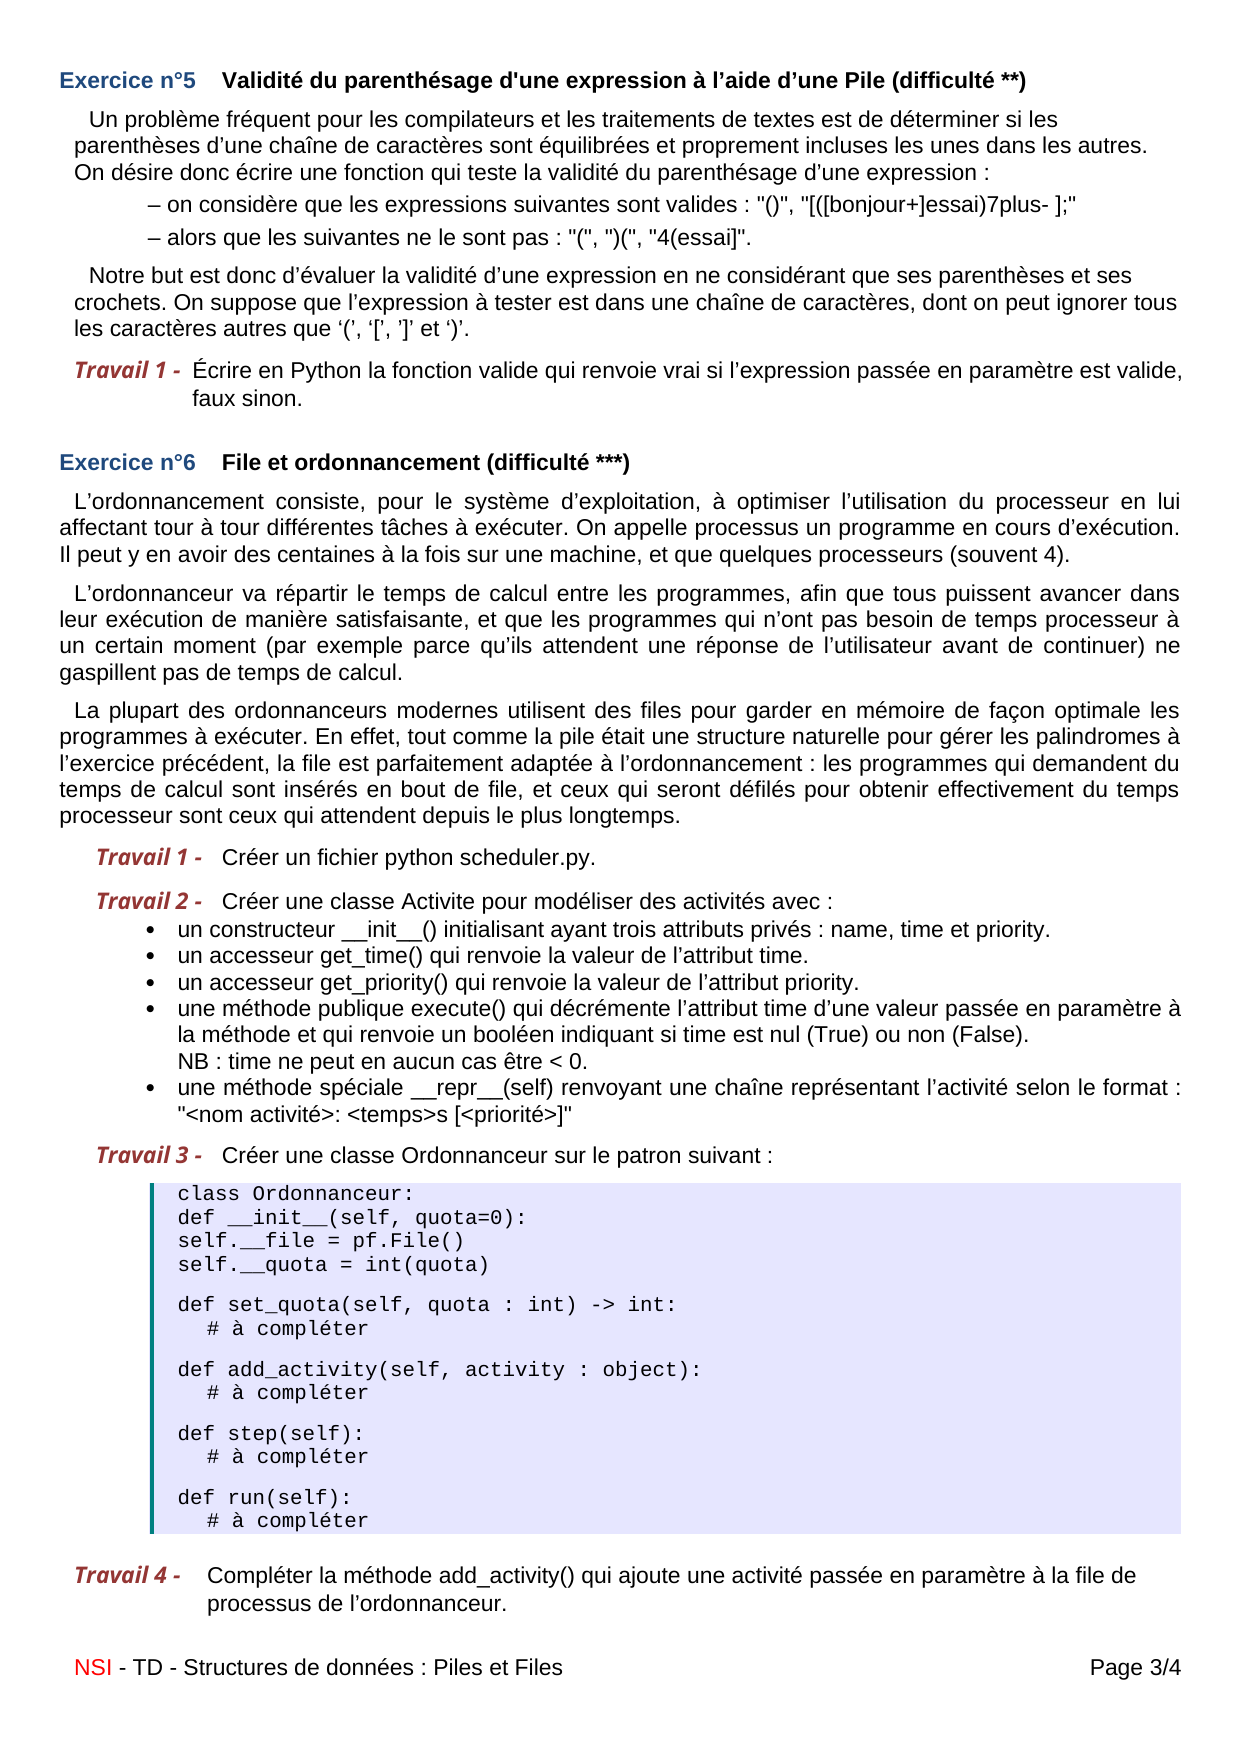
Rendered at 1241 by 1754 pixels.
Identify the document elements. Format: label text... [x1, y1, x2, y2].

text – on considère que les expressions suivantes sont valides : "()", "[([bonjour+]essai)7plus- ];" [148, 191, 1182, 217]
text def set_quota(self, quota : int) -> int: [154, 1294, 1181, 1318]
list Créer un fichier python scheduler.py. [96, 841, 1181, 872]
text # à compléter [154, 1510, 1181, 1534]
list un accesseur get_priority() qui renvoie la valeur de l’attribut priority. [147, 969, 1181, 995]
list Validité du parenthésage d'une expression à l’aide d’une Pile (difficulté **) [59, 67, 1182, 93]
list un accesseur get_time() qui renvoie la valeur de l’attribut time. [147, 942, 1181, 969]
text self.__file = pf.File() [154, 1230, 1181, 1254]
text Notre but est donc d’évaluer la validité d’une expression en ne considérant que ses parenthèses et ses crochets. On suppose que l’expression à tester est dans une chaîne de caractères, dont on peut ignorer tous les caractères autres que ‘(’, ‘[’, ’]’ et ‘)’. [74, 262, 1182, 342]
text Un problème fréquent pour les compilateurs et les traitements de textes est de déterminer si les parenthèses d’une chaîne de caractères sont équilibrées et proprement incluses les unes dans les autres. On désire donc écrire une fonction qui teste la validité du parenthésage d’une expression : [74, 106, 1182, 185]
text – alors que les suivantes ne le sont pas : "(", ")(", "4(essai]". [148, 224, 1182, 250]
text def step(self): [154, 1423, 1181, 1446]
text NB : time ne peut en aucun cas être < 0. [177, 1048, 1181, 1074]
list une méthode spéciale __repr__(self) renvoyant une chaîne représentant l’activité selon le format : "<nom activité>: <temps>s [<priorité>]" [147, 1074, 1181, 1127]
text L’ordonnancement consiste, pour le système d’exploitation, à optimiser l’utilisation du processeur en lui affectant tour à tour différentes tâches à exécuter. On appelle processus un programme en cours d’exécution. Il peut y en avoir des centaines à la fois sur une machine, et que quelques processeurs (souvent 4). [59, 488, 1182, 567]
list une méthode publique execute() qui décrémente l’attribut time d’une valeur passée en paramètre à la méthode et qui renvoie un booléen indiquant si time est nul (True) ou non (False). [147, 995, 1181, 1048]
list Compléter la méthode add_activity() qui ajoute une activité passée en paramètre à la file de processus de l’ordonnanceur. [74, 1559, 1181, 1617]
text L’ordonnanceur va répartir le temps de calcul entre les programmes, afin que tous puissent avancer dans leur exécution de manière satisfaisante, et que les programmes qui n’ont pas besoin de temps processeur à un certain moment (par exemple parce qu’ils attendent une réponse de l’utilisateur avant de continuer) ne gaspillent pas de temps de calcul. [59, 579, 1181, 685]
text class Ordonnanceur: [154, 1183, 1181, 1207]
text def __init__(self, quota=0): [154, 1207, 1181, 1230]
text # à compléter [154, 1318, 1181, 1342]
text La plupart des ordonnanceurs modernes utilisent des files pour garder en mémoire de façon optimale les programmes à exécuter. En effet, tout comme la pile était une structure naturelle pour gérer les palindromes à l’exercice précédent, la file est parfaitement adaptée à l’ordonnancement : les programmes qui demandent du temps de calcul sont insérés en bout de file, et ceux qui seront défilés pour obtenir effectivement du temps processeur sont ceux qui attendent depuis le plus longtemps. [59, 697, 1181, 828]
list Créer une classe Ordonnanceur sur le patron suivant : [96, 1139, 1181, 1171]
list Créer une classe Activite pour modéliser des activités avec : [96, 885, 1181, 916]
text # à compléter [154, 1382, 1181, 1406]
text def run(self): [154, 1487, 1181, 1510]
text self.__quota = int(quota) [154, 1254, 1181, 1278]
text # à compléter [154, 1446, 1181, 1470]
list File et ordonnancement (difficulté ***) [59, 449, 1182, 476]
text def add_activity(self, activity : object): [154, 1358, 1181, 1382]
list Écrire en Python la fonction valide qui renvoie vrai si l’expression passée en paramètre est valide, faux sinon. [74, 354, 1211, 412]
list un constructeur __init__() initialisant ayant trois attributs privés : name, time et priority. [147, 916, 1181, 942]
